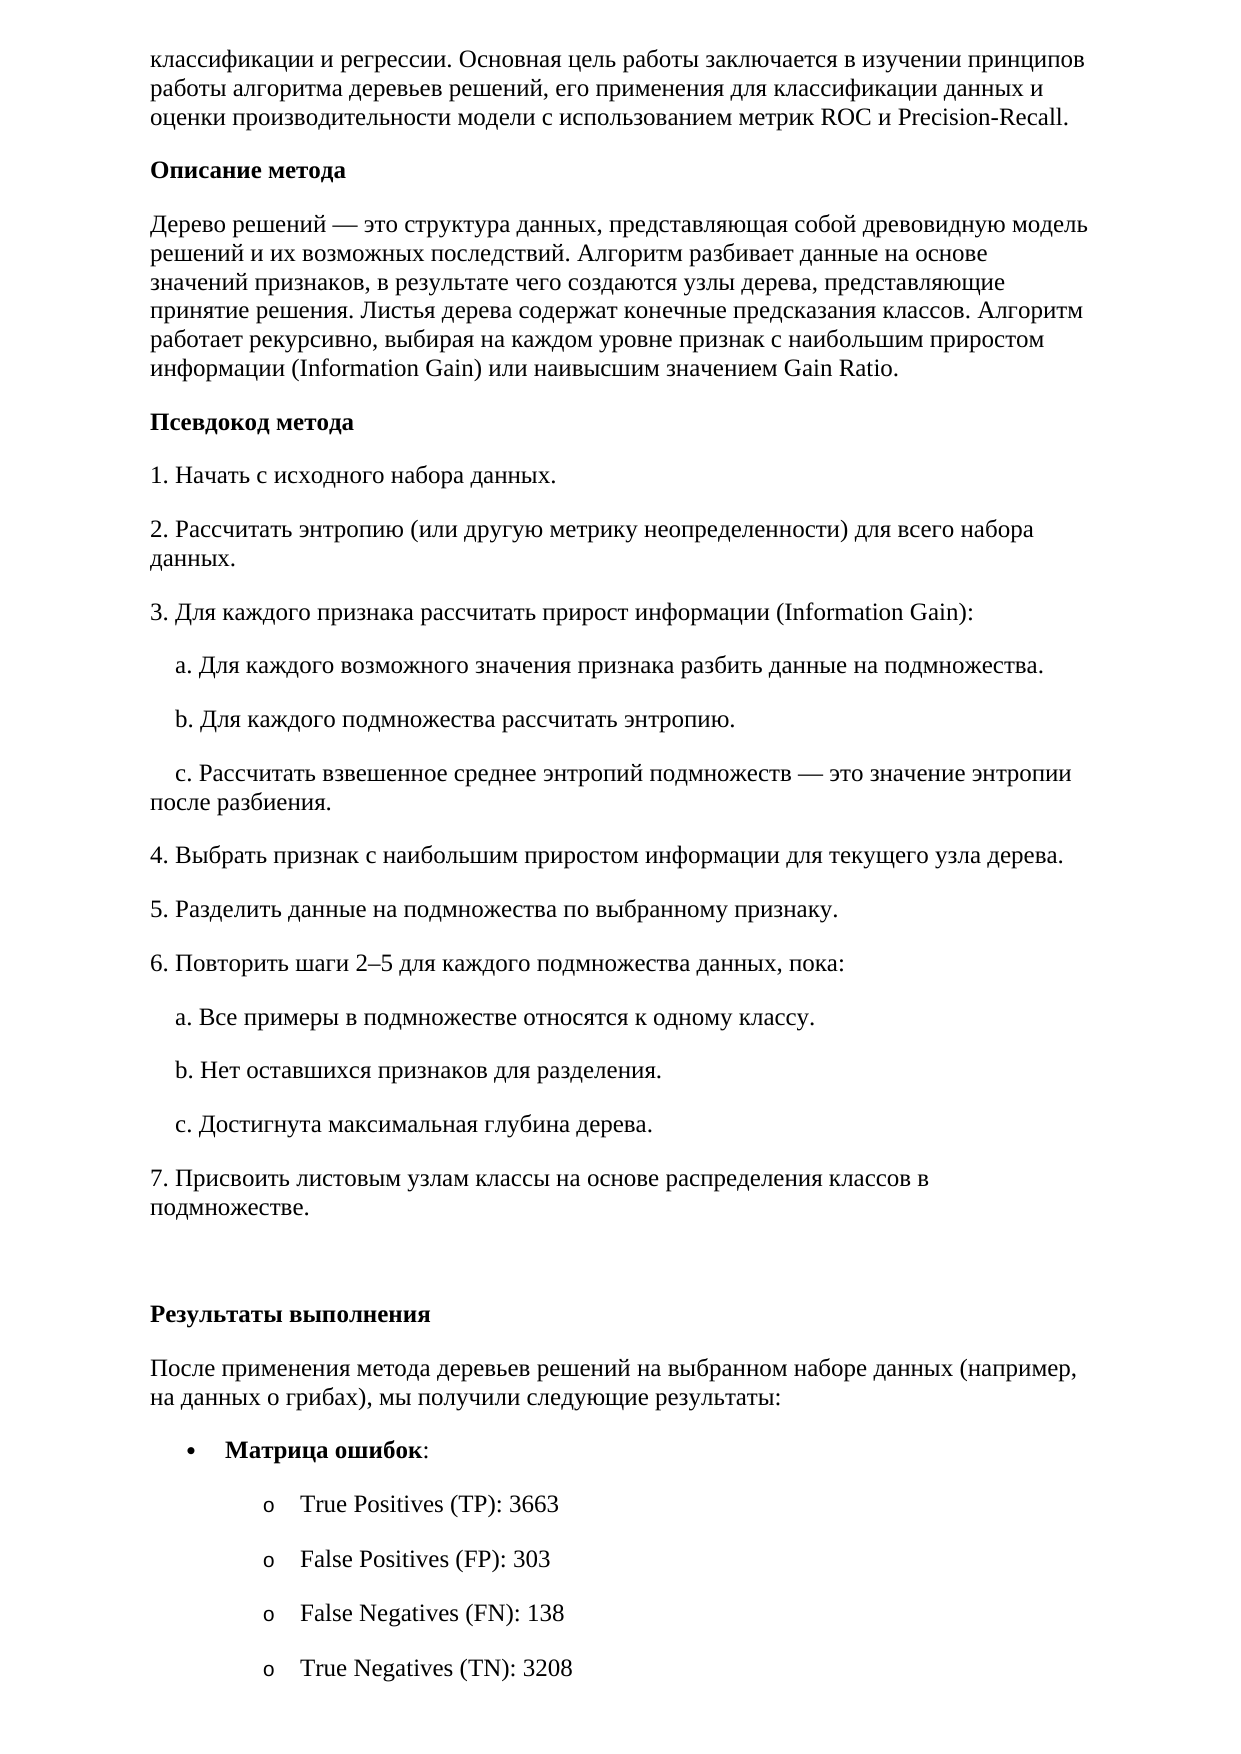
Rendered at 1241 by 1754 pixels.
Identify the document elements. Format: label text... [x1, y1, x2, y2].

text Дерево решений — это структура данных, представляющая собой древовидную модель решений и их возможных последствий. Алгоритм разбивает данные на основе значений признаков, в результате чего создаются узлы дерева, представляющие принятие решения. Листья дерева содержат конечные предсказания классов. Алгоритм работает рекурсивно, выбирая на каждом уровне признак с наибольшим приростом информации (Information Gain) или наивысшим значением Gain Ratio. [150, 209, 1090, 382]
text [150, 44, 1090, 131]
text 1. Начать с исходного набора данных. [150, 461, 1090, 489]
text Результаты выполнения [150, 1299, 1090, 1328]
list True Negatives (TN): 3208 [262, 1653, 1090, 1683]
text 7. Присвоить листовым узлам классы на основе распределения классов в подмножестве. [150, 1163, 1090, 1221]
text 3. Для каждого признака рассчитать прирост информации (Information Gain): [150, 597, 1090, 626]
text 2. Рассчитать энтропию (или другую метрику неопределенности) для всего набора данных. [150, 514, 1090, 572]
list False Positives (FP): 303 [262, 1544, 1090, 1573]
text a. Для каждого возможного значения признака разбить данные на подмножества. [150, 651, 1090, 679]
text Описание метода [150, 156, 1090, 184]
text 5. Разделить данные на подмножества по выбранному признаку. [150, 894, 1090, 923]
list Матрица ошибок: [187, 1436, 1090, 1464]
text b. Для каждого подмножества рассчитать энтропию. [150, 704, 1090, 733]
text Псевдокод метода [150, 407, 1090, 436]
text a. Все примеры в подмножестве относятся к одному классу. [150, 1002, 1090, 1031]
text 4. Выбрать признак с наибольшим приростом информации для текущего узла дерева. [150, 841, 1090, 869]
text 6. Повторить шаги 2–5 для каждого подмножества данных, пока: [150, 948, 1090, 977]
list True Positives (TP): 3663 [262, 1489, 1090, 1519]
text c. Достигнута максимальная глубина дерева. [150, 1109, 1090, 1138]
text b. Нет оставшихся признаков для разделения. [150, 1056, 1090, 1084]
list False Negatives (FN): 138 [262, 1598, 1090, 1628]
text c. Рассчитать взвешенное среднее энтропий подмножеств — это значение энтропии после разбиения. [150, 758, 1090, 816]
text После применения метода деревьев решений на выбранном наборе данных (например, на данных о грибах), мы получили следующие результаты: [150, 1353, 1090, 1411]
